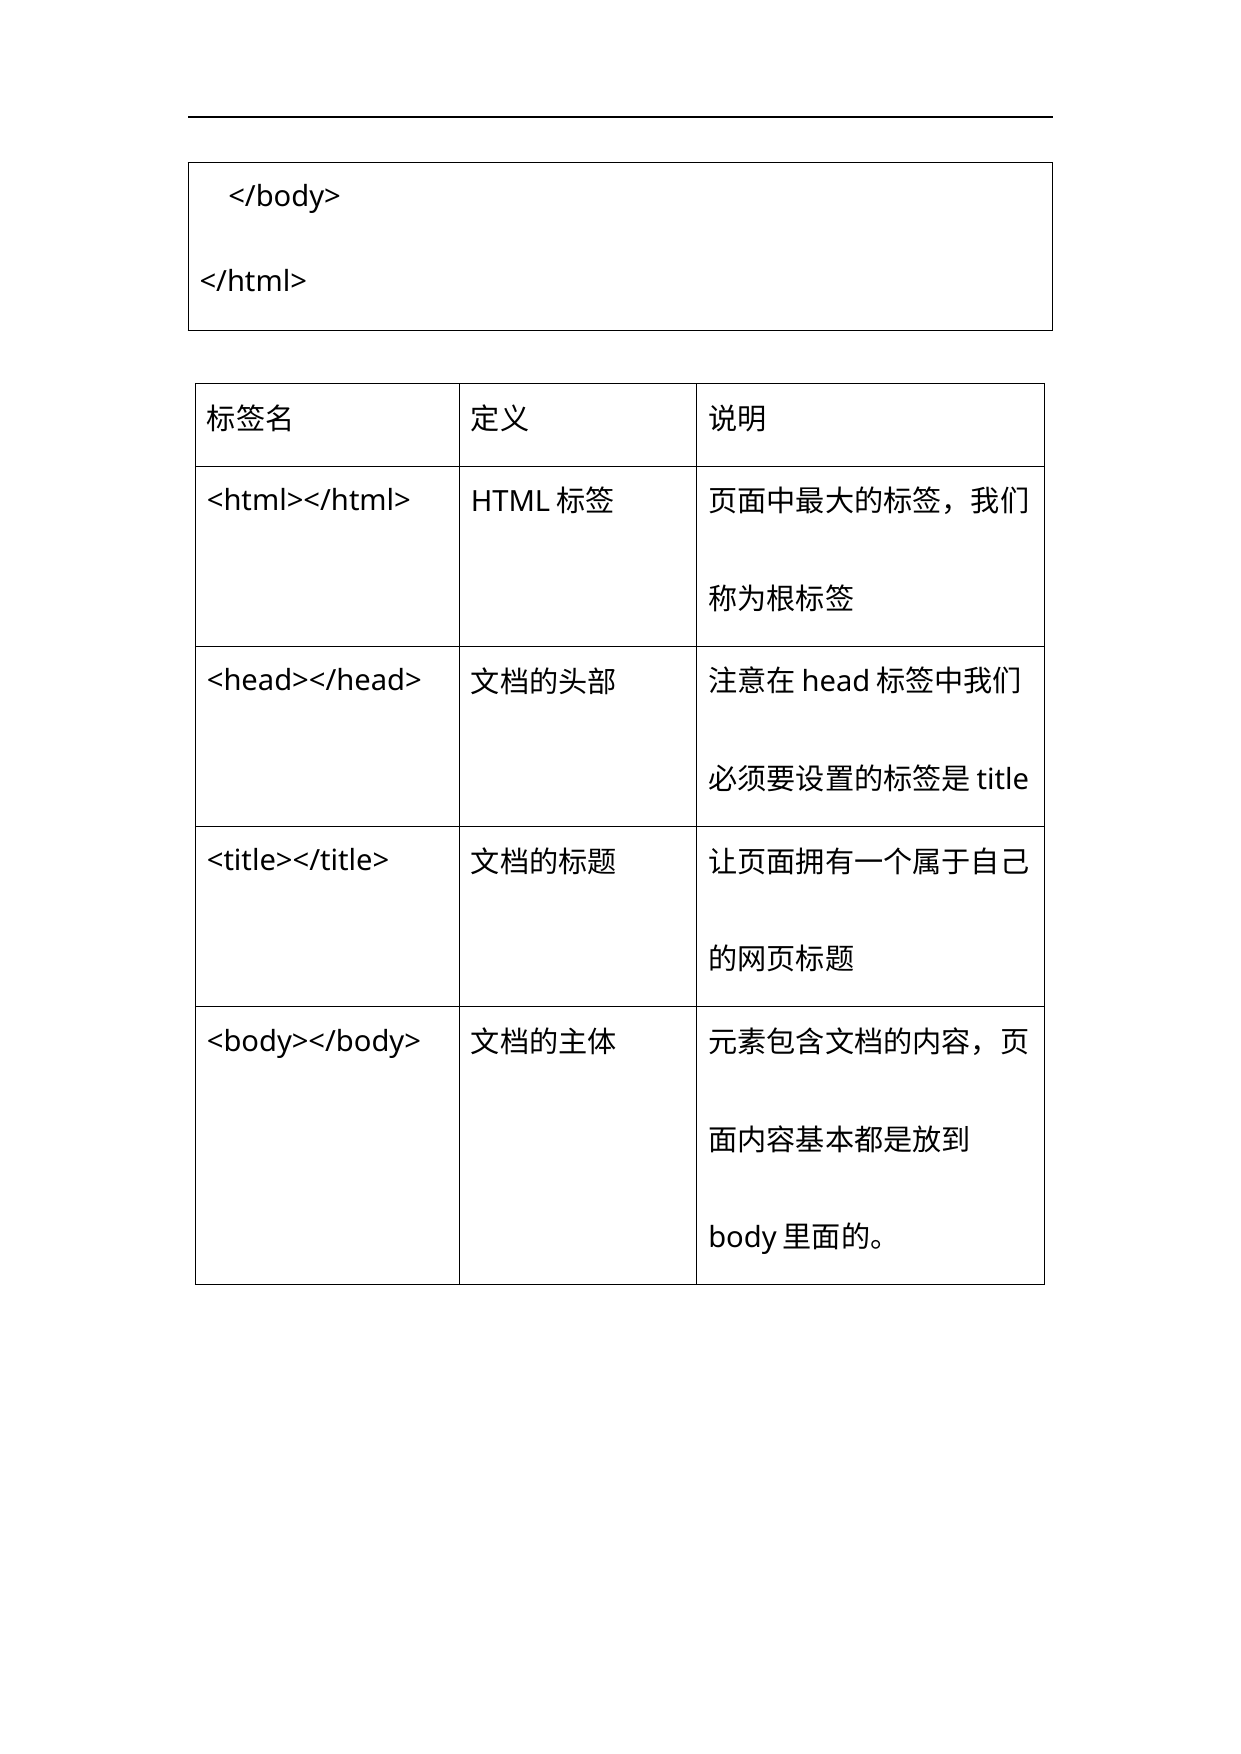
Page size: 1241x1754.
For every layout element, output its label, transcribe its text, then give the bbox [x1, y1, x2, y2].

table_cell <title></title> [196, 827, 459, 1006]
table_cell <body></body> [196, 1007, 459, 1284]
table_cell 文档的主体 [460, 1007, 696, 1284]
table_cell <head></head> [196, 647, 459, 826]
table_cell 注意在head标签中我们必须要设置的标签是title [697, 647, 1044, 826]
table_cell 文档的标题 [460, 827, 696, 1006]
table_cell 让页面拥有一个属于自己的网页标题 [697, 827, 1044, 1006]
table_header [189, 163, 1052, 329]
table_cell 页面中最大的标签，我们称为根标签 [697, 467, 1044, 646]
table_cell 文档的头部 [460, 647, 696, 826]
table_header 说明 [697, 384, 1044, 466]
table_header 定义 [460, 384, 696, 466]
table_cell <html></html> [196, 467, 459, 646]
table_cell HTML标签 [460, 467, 696, 646]
table_header 标签名 [196, 384, 459, 466]
table_cell 元素包含文档的内容，页面内容基本都是放到body里面的。 [697, 1007, 1044, 1284]
